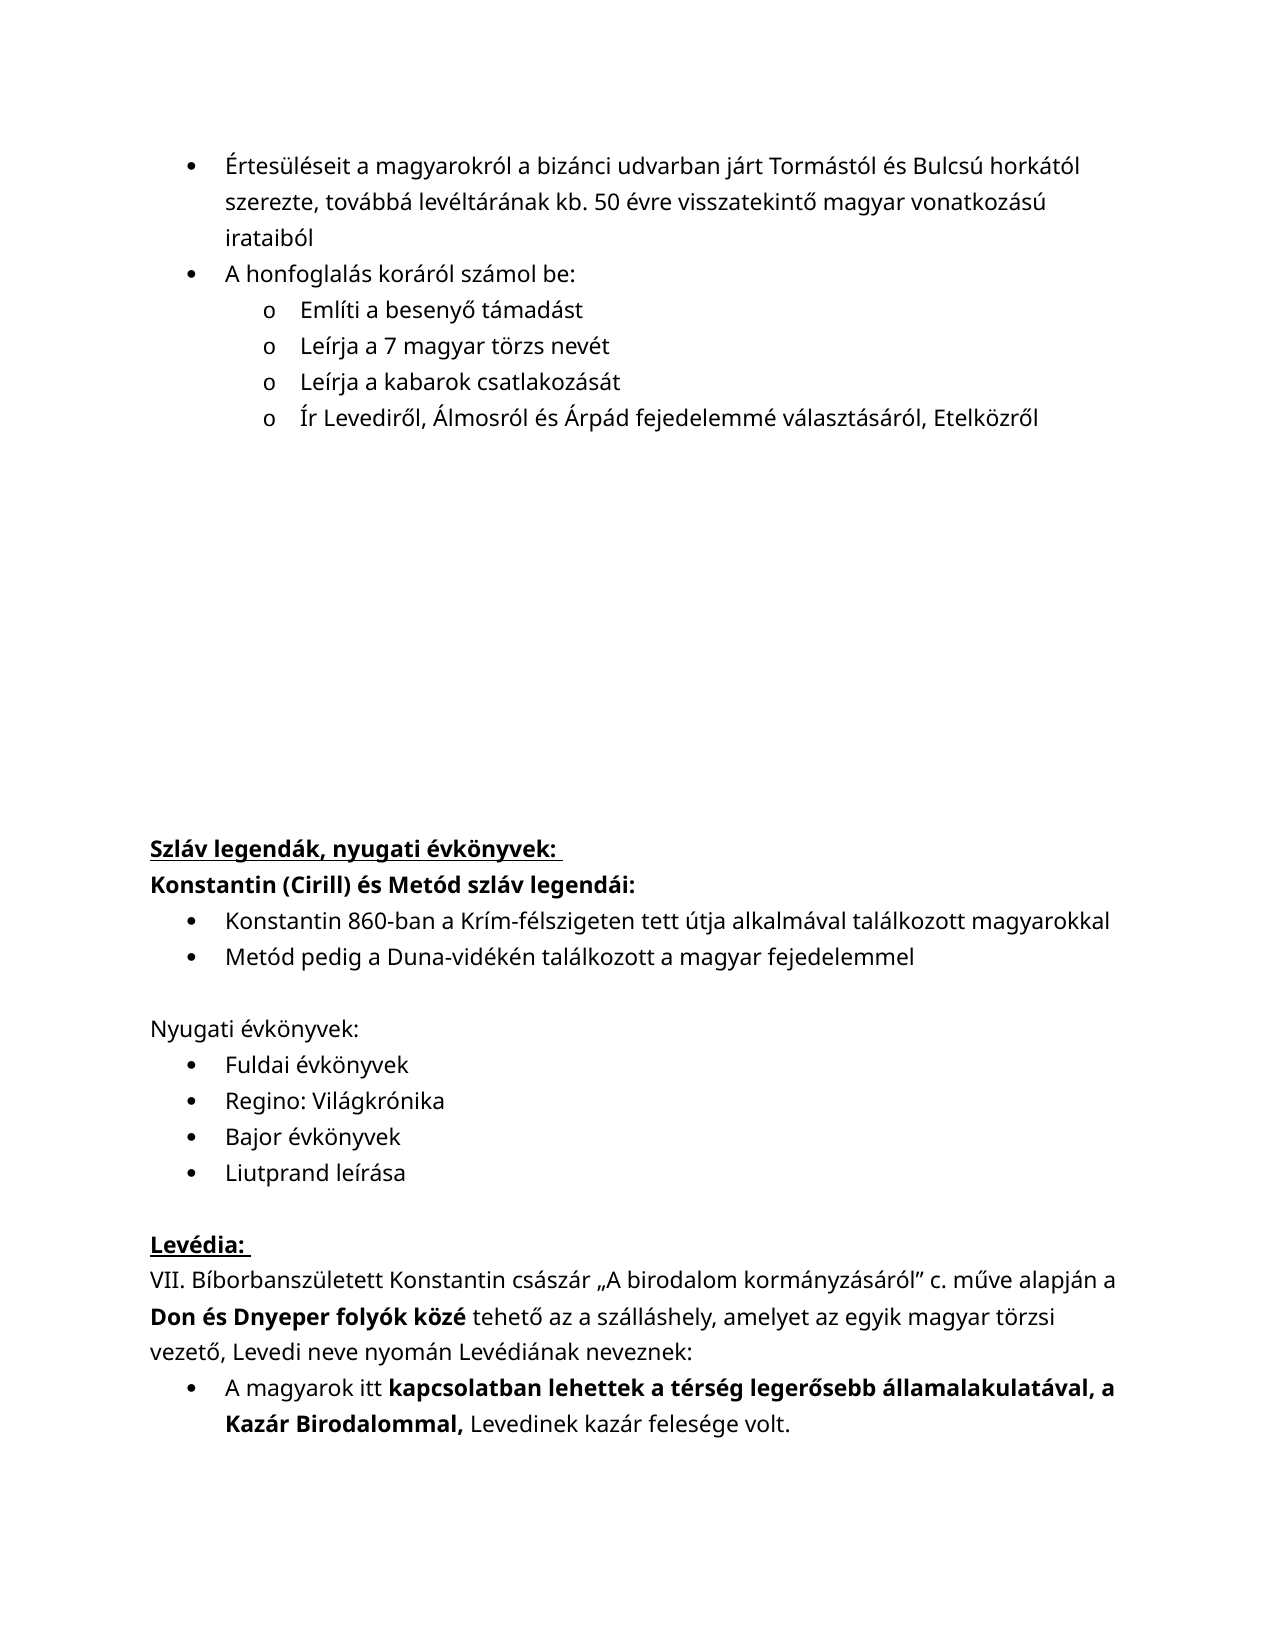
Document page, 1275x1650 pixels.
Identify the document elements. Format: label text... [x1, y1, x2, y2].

text Konstantin (Cirill) és Metód szláv legendái: [150, 869, 1125, 900]
list A honfoglalás koráról számol be: [187, 258, 1125, 289]
text Nyugati évkönyvek: [150, 1013, 1125, 1044]
list Liutprand leírása [187, 1157, 1125, 1188]
list Említi a besenyő támadást [262, 294, 1125, 325]
list Bajor évkönyvek [187, 1121, 1125, 1152]
text Szláv legendák, nyugati évkönyvek: [150, 833, 1125, 864]
list A magyarok itt kapcsolatban lehettek a térség legerősebb államalakulatával, a Kazár Birodalommal, Levedinek kazár felesége volt. [187, 1372, 1125, 1439]
text Levédia: [150, 1228, 1125, 1260]
list Fuldai évkönyvek [187, 1049, 1125, 1080]
list Ír Levediről, Álmosról és Árpád fejedelemmé választásáról, Etelközről [262, 402, 1125, 433]
list Regino: Világkrónika [187, 1085, 1125, 1116]
text VII. Bíborbanszületett Konstantin császár „A birodalom kormányzásáról” c. műve alapján a Don és Dnyeper folyók közé tehető az a szálláshely, amelyet az egyik magyar törzsi vezető, Levedi neve nyomán Levédiának neveznek: [150, 1264, 1125, 1368]
list Leírja a 7 magyar törzs nevét [262, 330, 1125, 361]
list Értesüléseit a magyarokról a bizánci udvarban járt Tormástól és Bulcsú horkától szerezte, továbbá levéltárának kb. 50 évre visszatekintő magyar vonatkozású irataiból [187, 150, 1125, 253]
list Leírja a kabarok csatlakozását [262, 366, 1125, 397]
list Metód pedig a Duna-vidékén találkozott a magyar fejedelemmel [187, 941, 1125, 972]
list Konstantin 860-ban a Krím-félszigeten tett útja alkalmával találkozott magyarokkal [187, 905, 1125, 936]
